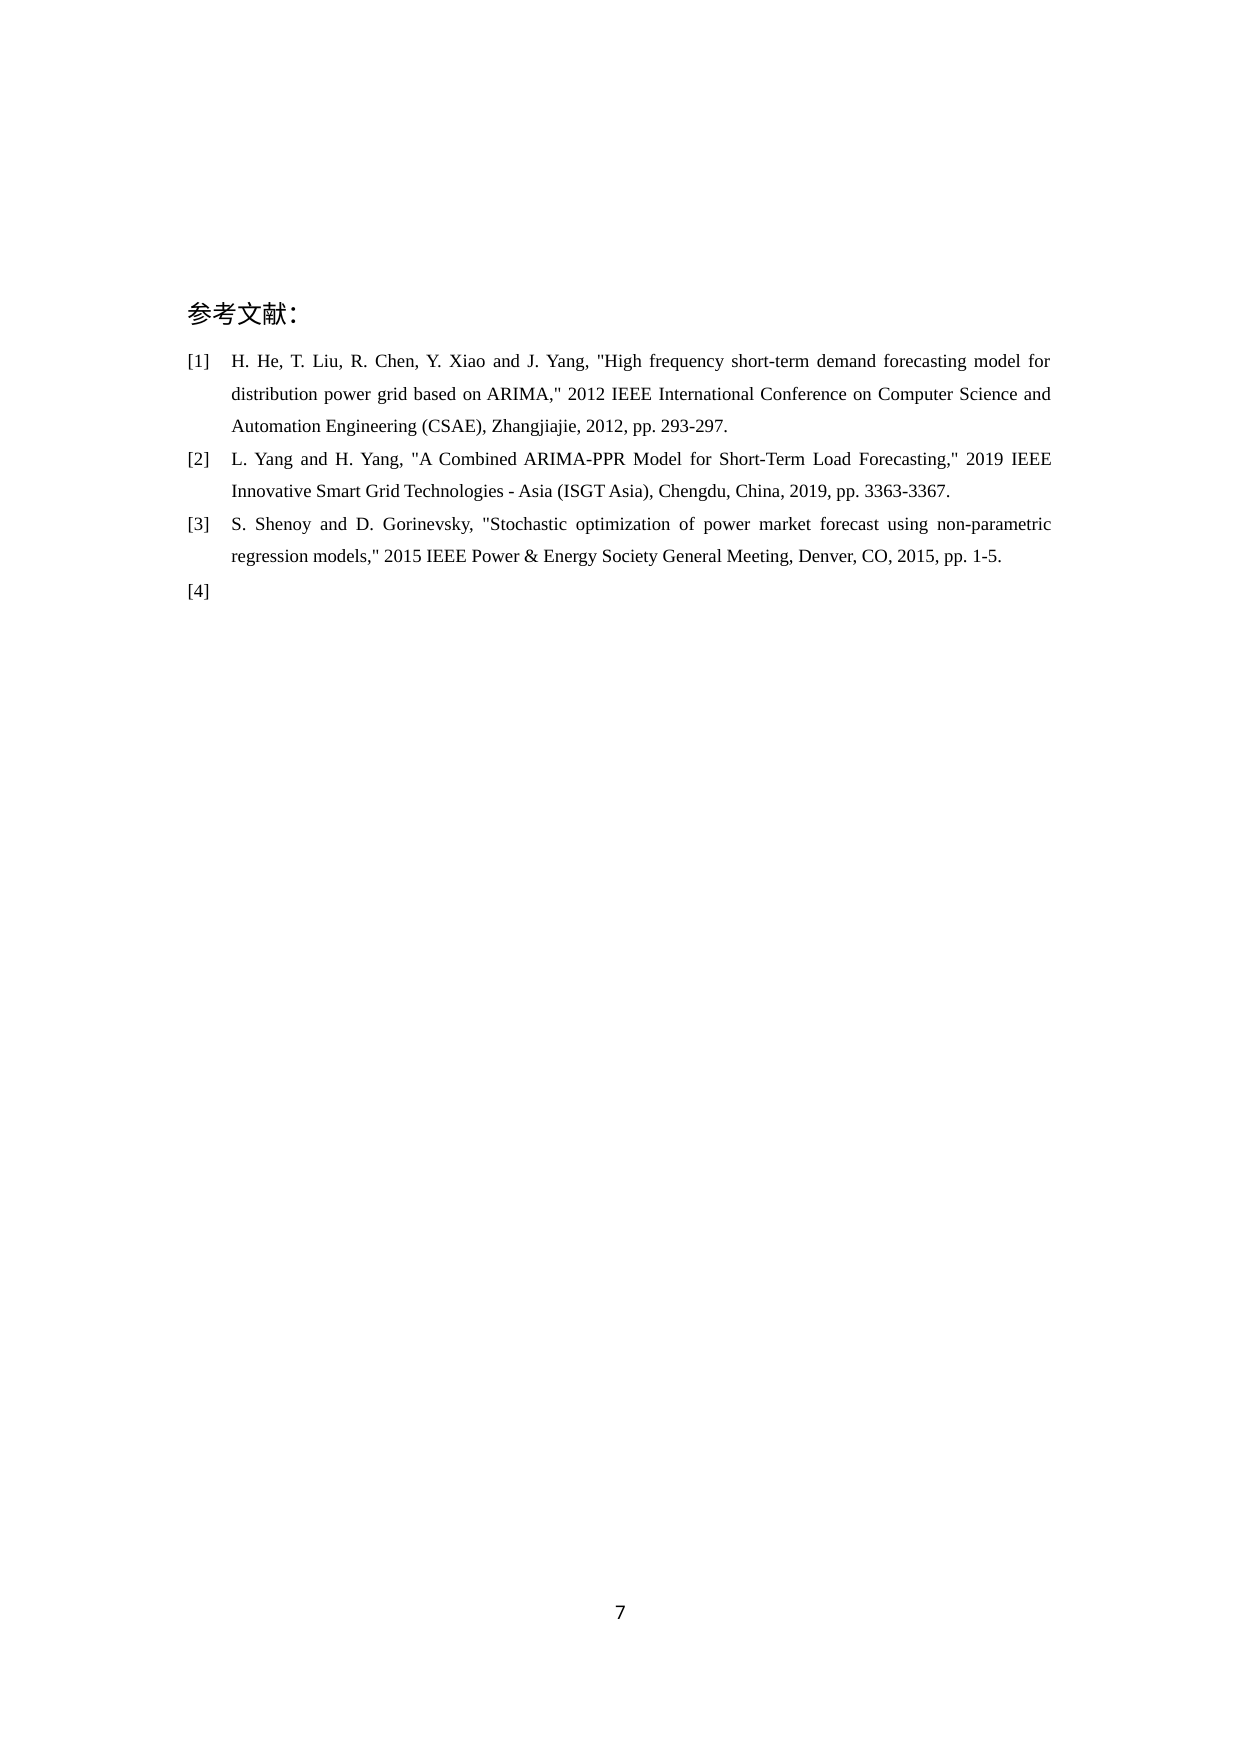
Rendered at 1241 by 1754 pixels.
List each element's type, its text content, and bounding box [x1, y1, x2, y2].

list S. Shenoy and D. Gorinevsky, "Stochastic optimization of power market forecast using non-parametric regression models," 2015 IEEE Power & Energy Society General Meeting, Denver, CO, 2015, pp. 1-5. [187, 507, 1053, 572]
list L. Yang and H. Yang, "A Combined ARIMA-PPR Model for Short-Term Load Forecasting," 2019 IEEE Innovative Smart Grid Technologies - Asia (ISGT Asia), Chengdu, China, 2019, pp. 3363-3367. [187, 442, 1053, 507]
text 参考文献： [187, 280, 1053, 345]
list H. He, T. Liu, R. Chen, Y. Xiao and J. Yang, "High frequency short-term demand forecasting model for distribution power grid based on ARIMA," 2012 IEEE International Conference on Computer Science and Automation Engineering (CSAE), Zhangjiajie, 2012, pp. 293-297. [187, 345, 1053, 442]
